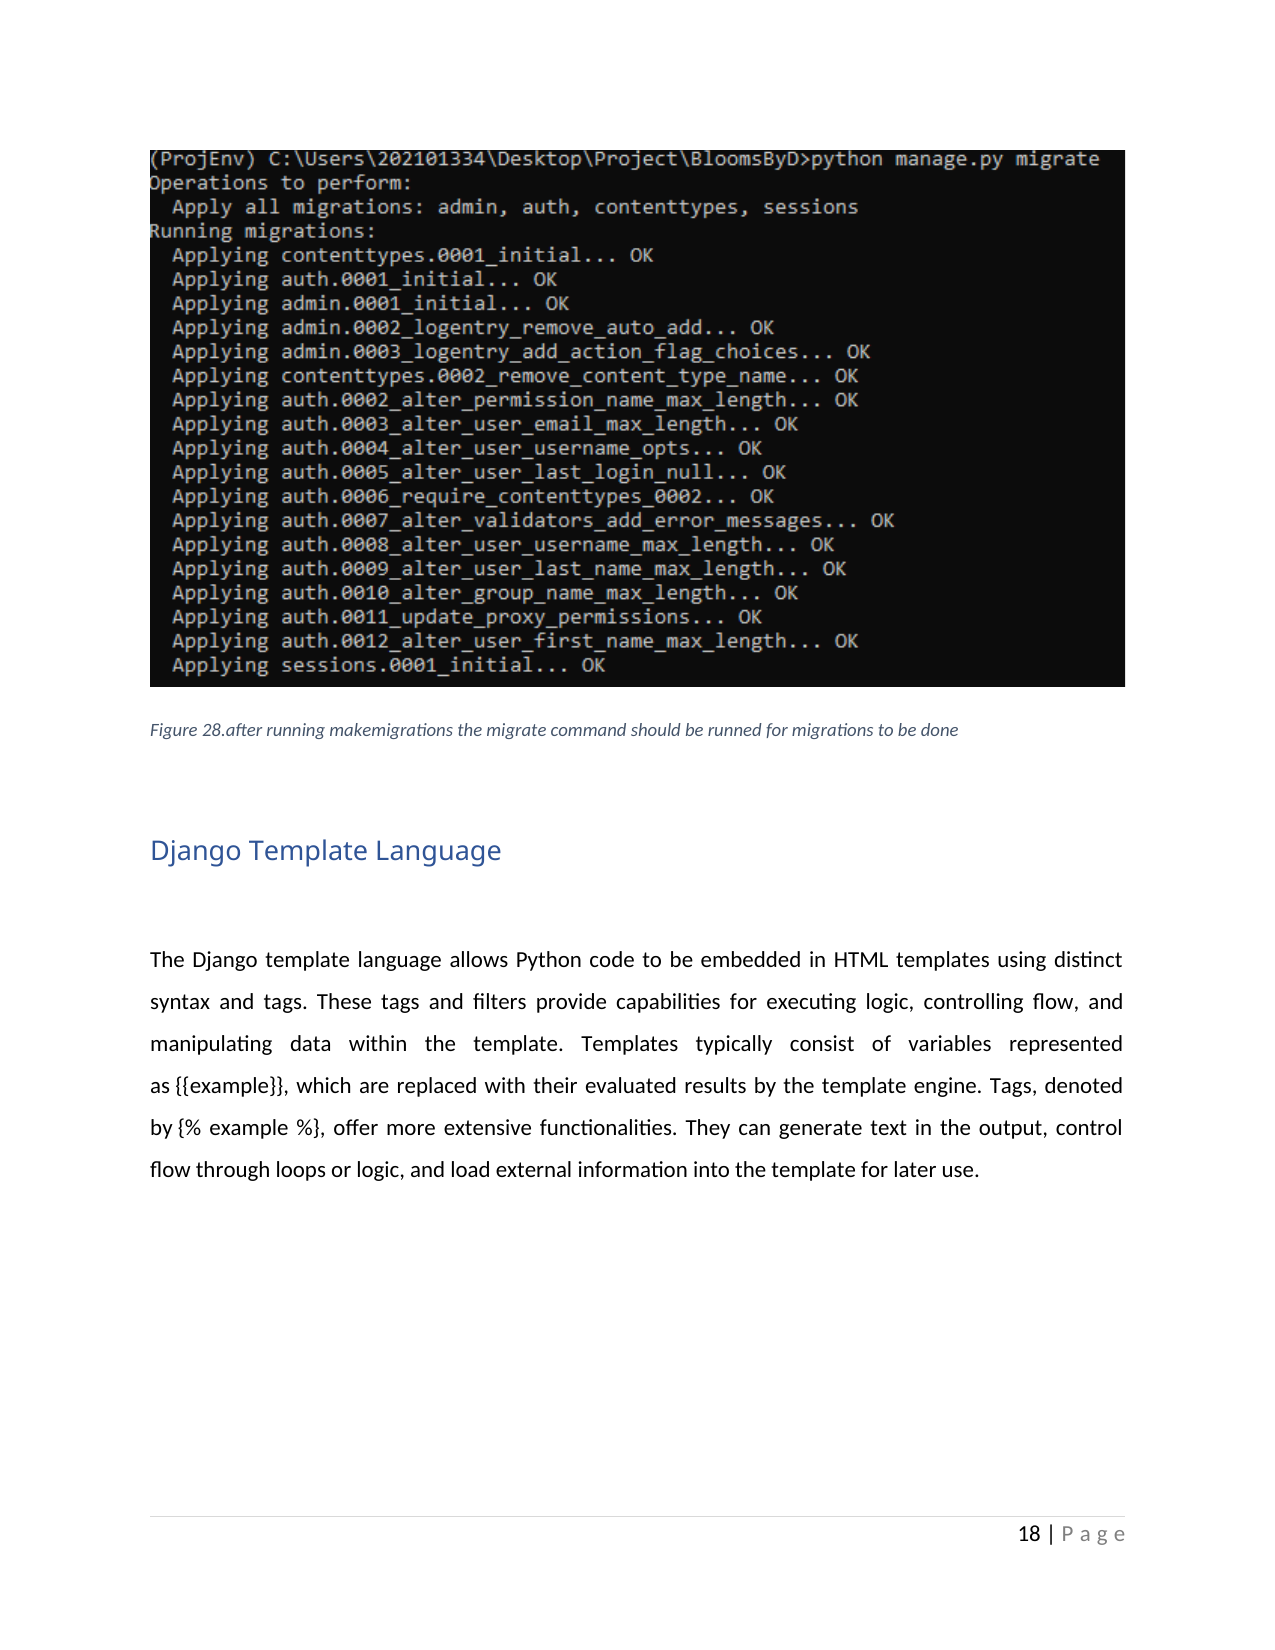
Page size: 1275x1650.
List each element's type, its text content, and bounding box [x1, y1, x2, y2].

subtitle Django Template Language [150, 832, 1125, 868]
picture [150, 150, 1125, 687]
text Figure 28.after running makemigrations the migrate command should be runned for migrations to be done [150, 718, 1125, 741]
text The Django template language allows Python code to be embedded in HTML templates using distinct syntax and tags. These tags and filters provide capabilities for executing logic, controlling flow, and manipulating data within the template. Templates typically consist of variables represented as {{example}}, which are replaced with their evaluated results by the template engine. Tags, denoted by {% example %}, offer more extensive functionalities. They can generate text in the output, control flow through loops or logic, and load external information into the template for later use. [150, 946, 1125, 1183]
